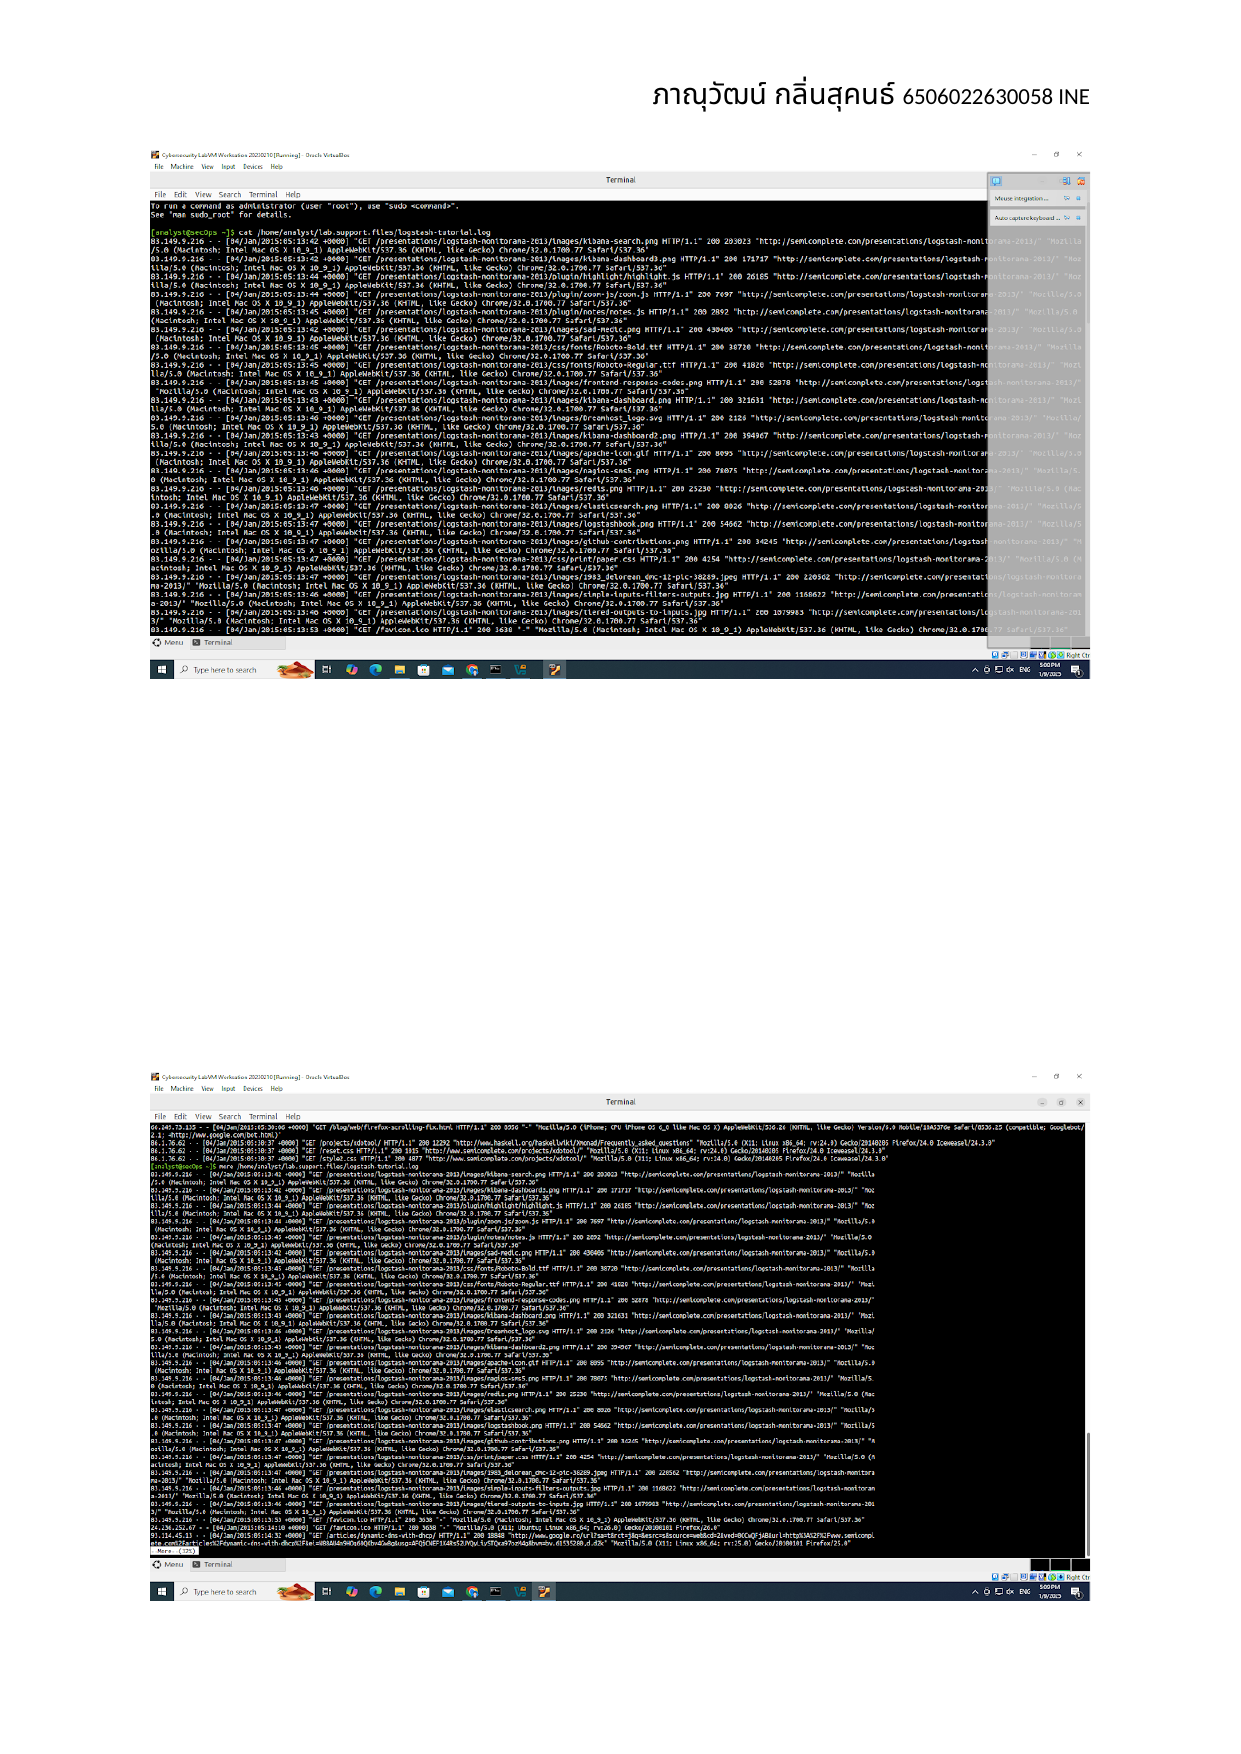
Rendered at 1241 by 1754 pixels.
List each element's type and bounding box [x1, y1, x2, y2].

picture [150, 1071, 1091, 1601]
picture [150, 150, 1091, 679]
